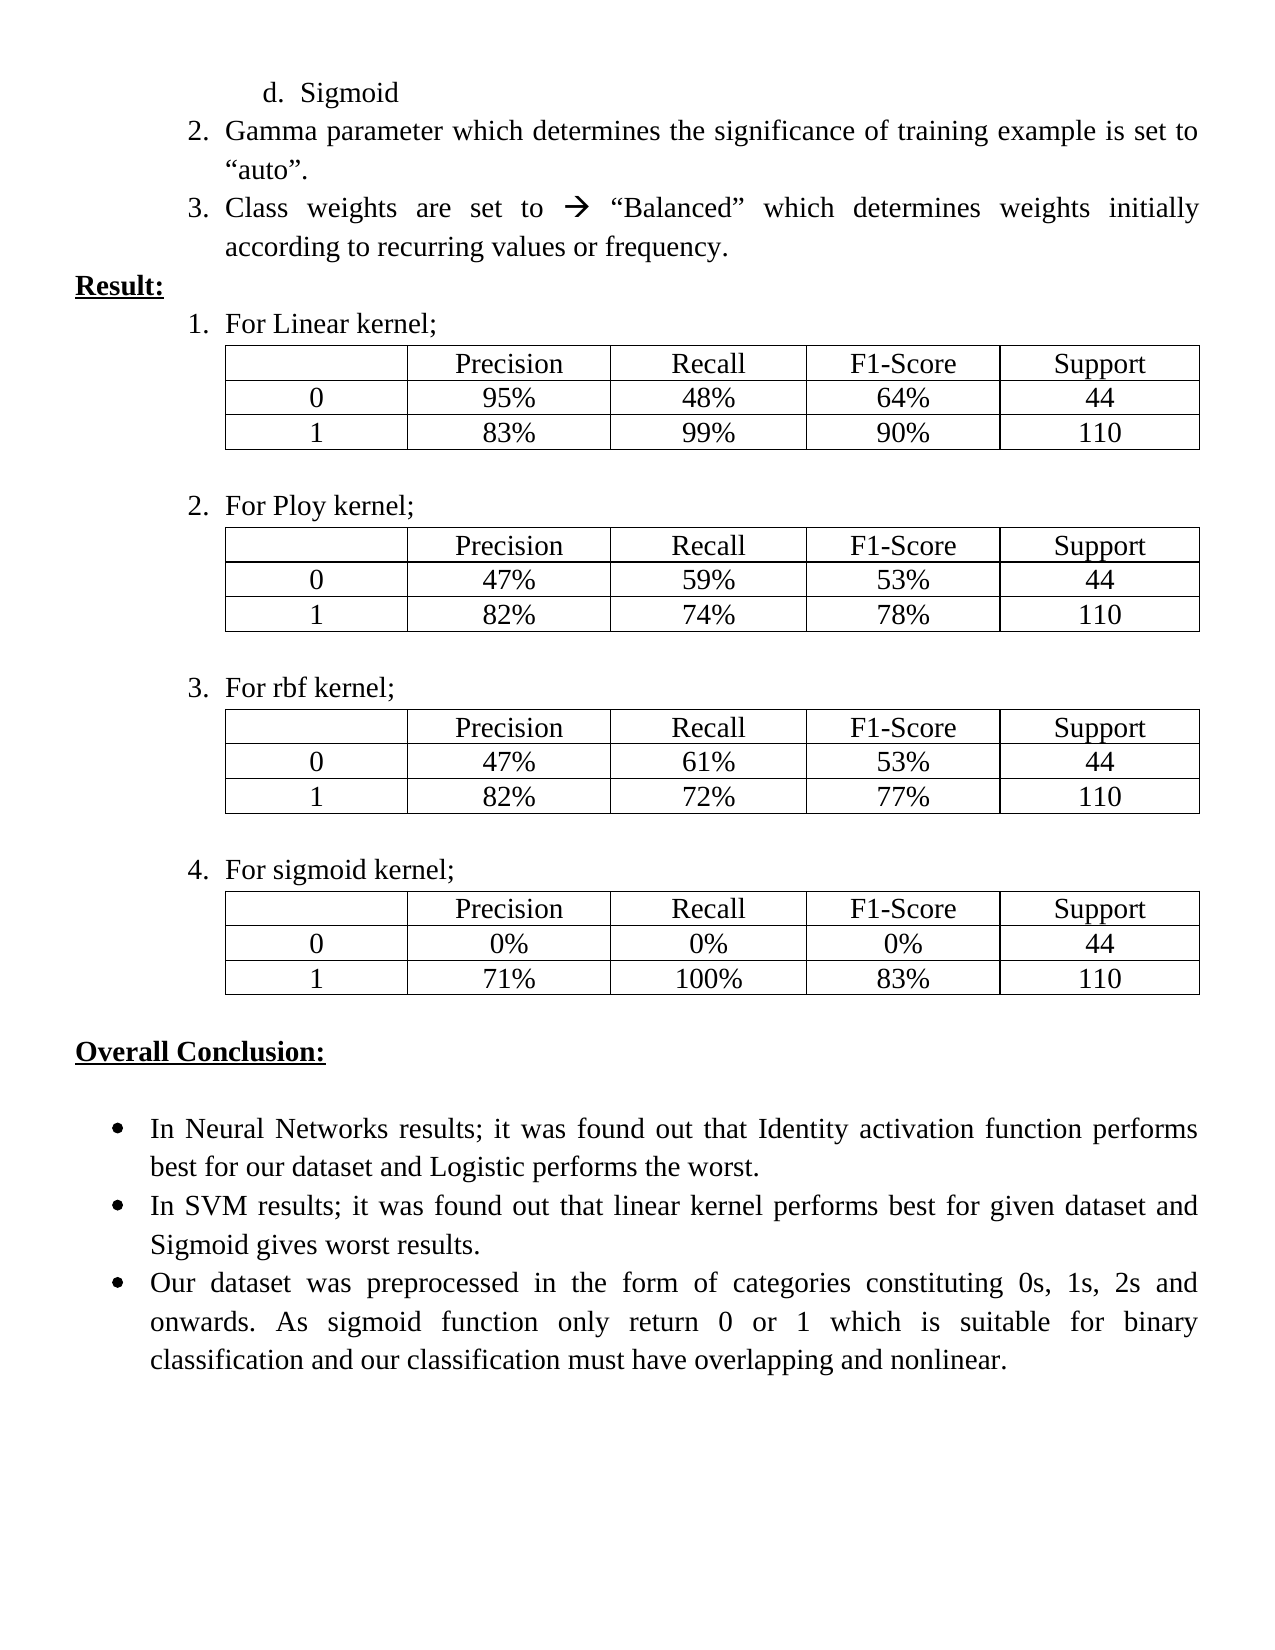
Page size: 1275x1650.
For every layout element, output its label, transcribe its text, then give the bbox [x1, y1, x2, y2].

table_cell 77% [807, 779, 999, 812]
table_cell 44 [1001, 744, 1199, 778]
table_cell 0 [226, 744, 407, 778]
table_cell 83% [408, 415, 610, 449]
table_cell 0% [807, 926, 999, 960]
table_header Precision [408, 346, 610, 379]
table_cell 110 [1001, 961, 1199, 994]
table_header Recall [611, 710, 806, 743]
table_header Support [1001, 346, 1199, 379]
table_cell 0 [226, 926, 407, 960]
table_header Precision [408, 892, 610, 925]
list For rbf kernel; [187, 670, 1200, 704]
table_header [226, 710, 407, 743]
table_cell 83% [807, 961, 999, 994]
table_header F1-Score [807, 528, 999, 561]
table_cell 47% [408, 744, 610, 778]
table_cell 59% [611, 563, 806, 596]
table_header F1-Score [807, 892, 999, 925]
table_cell 1 [226, 779, 407, 812]
list For Ploy kernel; [187, 488, 1200, 522]
table_cell 0% [611, 926, 806, 960]
list Sigmoid [262, 75, 1200, 108]
table_cell 100% [611, 961, 806, 994]
table_cell 44 [1001, 381, 1199, 414]
table_cell 82% [408, 779, 610, 812]
table_cell 110 [1001, 597, 1199, 631]
table_cell 53% [807, 744, 999, 778]
list Class weights are set to “Balanced” which determines weights initially according to recurring values or frequency. [187, 191, 1200, 263]
table_cell 53% [807, 563, 999, 596]
table_header F1-Score [807, 346, 999, 379]
text Result: [75, 268, 1200, 301]
table_header Recall [611, 528, 806, 561]
table_header F1-Score [807, 710, 999, 743]
table_cell 110 [1001, 415, 1199, 449]
table_cell 47% [408, 563, 610, 596]
table_cell 82% [408, 597, 610, 631]
list In SVM results; it was found out that linear kernel performs best for given dataset and Sigmoid gives worst results. [112, 1188, 1200, 1260]
table_cell 0 [226, 563, 407, 596]
list In Neural Networks results; it was found out that Identity activation function performs best for our dataset and Logistic performs the worst. [112, 1111, 1200, 1183]
table_header Precision [408, 710, 610, 743]
table_cell 0% [408, 926, 610, 960]
table_cell 99% [611, 415, 806, 449]
table_cell 64% [807, 381, 999, 414]
table_cell 1 [226, 961, 407, 994]
list Our dataset was preprocessed in the form of categories constituting 0s, 1s, 2s and onwards. As sigmoid function only return 0 or 1 which is suitable for binary classification and our classification must have overlapping and nonlinear. [112, 1265, 1200, 1376]
list For sigmoid kernel; [187, 852, 1200, 886]
table_header Recall [611, 346, 806, 379]
list For Linear kernel; [187, 306, 1200, 340]
table_cell 48% [611, 381, 806, 414]
table_cell 72% [611, 779, 806, 812]
table_header Support [1001, 528, 1199, 561]
table_cell 78% [807, 597, 999, 631]
list Gamma parameter which determines the significance of training example is set to “auto”. [187, 113, 1200, 186]
table_header [226, 346, 407, 379]
text Overall Conclusion: [75, 1034, 1200, 1067]
table_cell 71% [408, 961, 610, 994]
table_cell 90% [807, 415, 999, 449]
table_cell 95% [408, 381, 610, 414]
table_header Recall [611, 892, 806, 925]
table_cell 44 [1001, 563, 1199, 596]
table_cell 0 [226, 381, 407, 414]
table_cell 44 [1001, 926, 1199, 960]
table_header Support [1001, 892, 1199, 925]
table_header [226, 528, 407, 561]
table_cell 61% [611, 744, 806, 778]
table_header [226, 892, 407, 925]
table_cell 110 [1001, 779, 1199, 812]
table_header Precision [408, 528, 610, 561]
table_cell 1 [226, 415, 407, 449]
table_cell 1 [226, 597, 407, 631]
table_cell 74% [611, 597, 806, 631]
table_header Support [1001, 710, 1199, 743]
